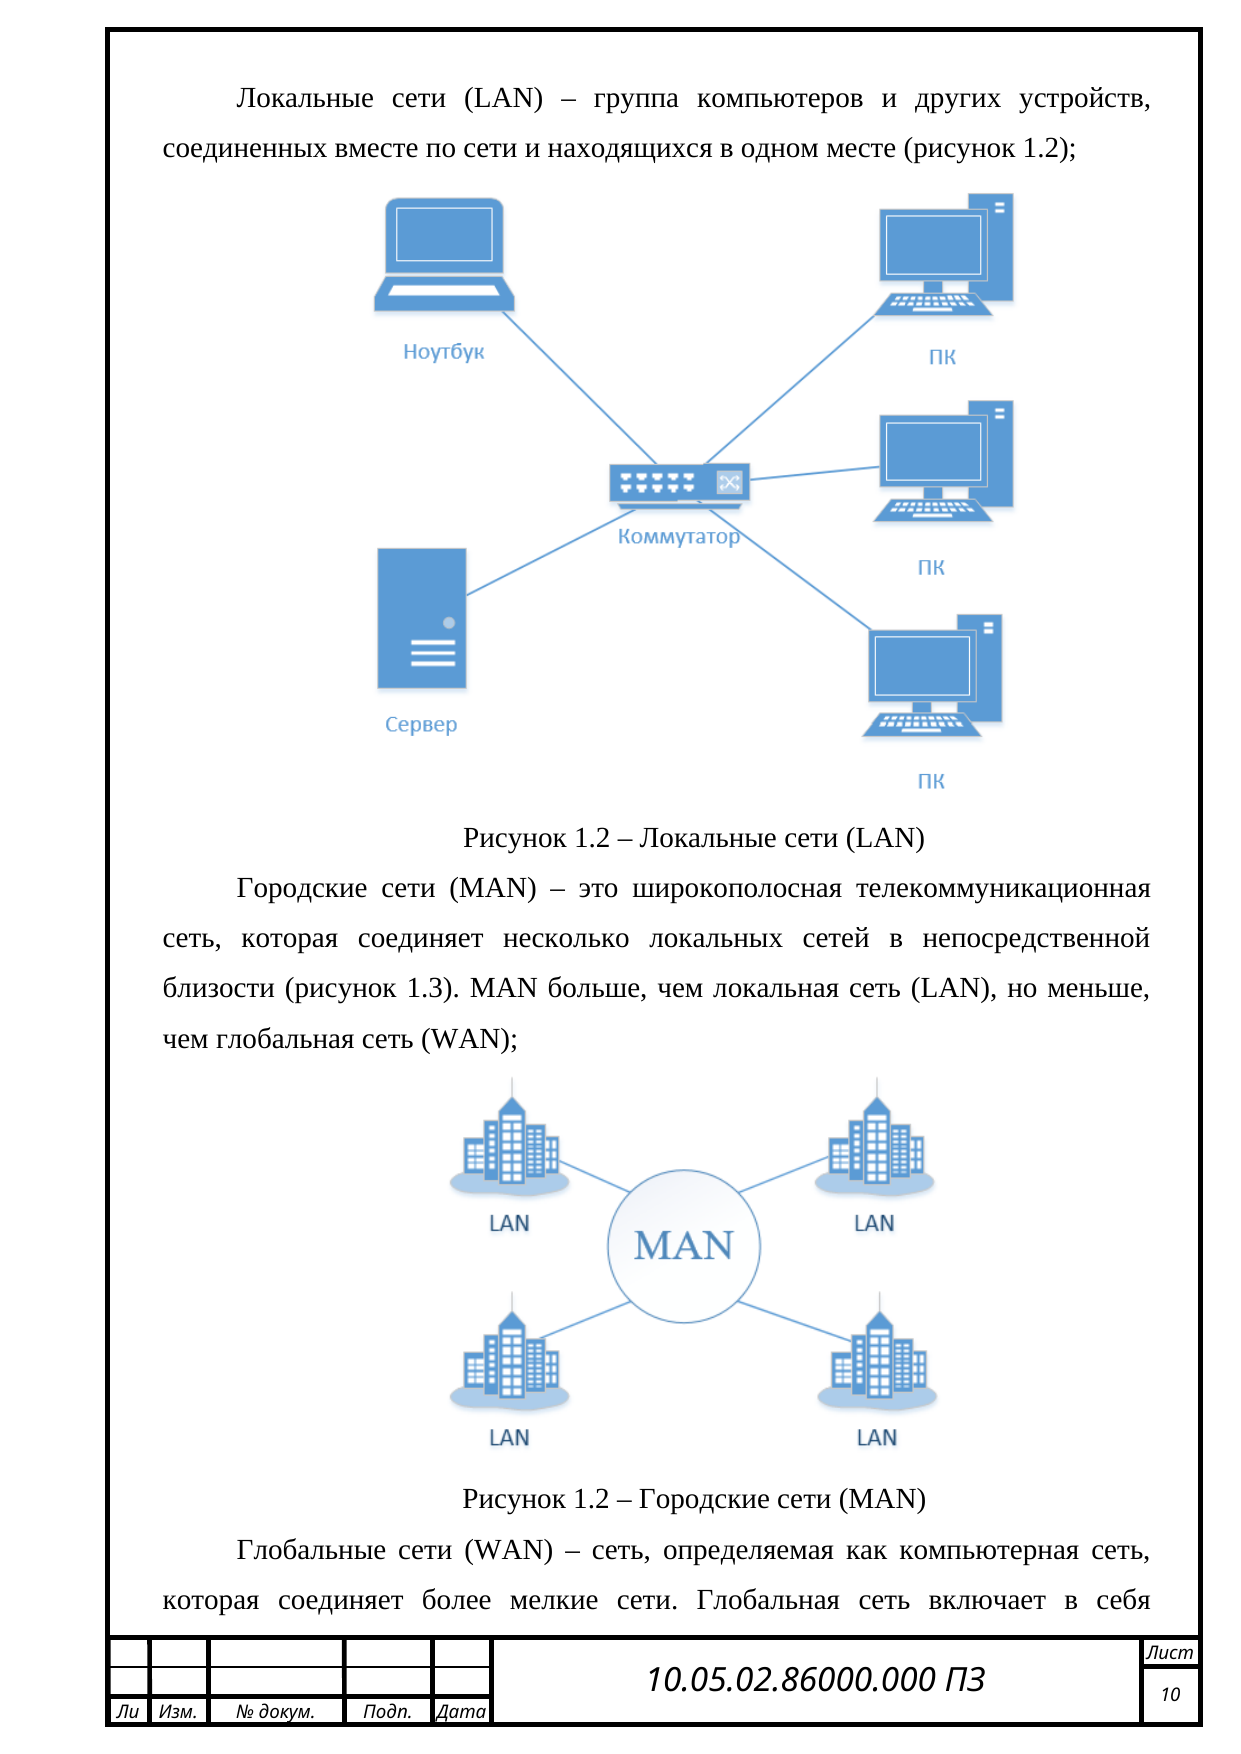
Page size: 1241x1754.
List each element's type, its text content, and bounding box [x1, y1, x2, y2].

text Локальные сети (LAN) – группа компьютеров и других устройств, соединенных вместе по сети и находящихся в одном месте (рисунок 1.2); [162, 80, 1152, 163]
text Рисунок 1.2 – Локальные сети (LAN) [162, 820, 1152, 853]
text Городские сети (MAN) – это широкополосная телекоммуникационная сеть, которая соединяет несколько локальных сетей в непосредственной близости (рисунок 1.3). MAN больше, чем локальная сеть (LAN), но меньше, чем глобальная сеть (WAN); [162, 870, 1152, 1054]
picture [366, 180, 1022, 803]
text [162, 1532, 1152, 1616]
picture [438, 1071, 950, 1465]
